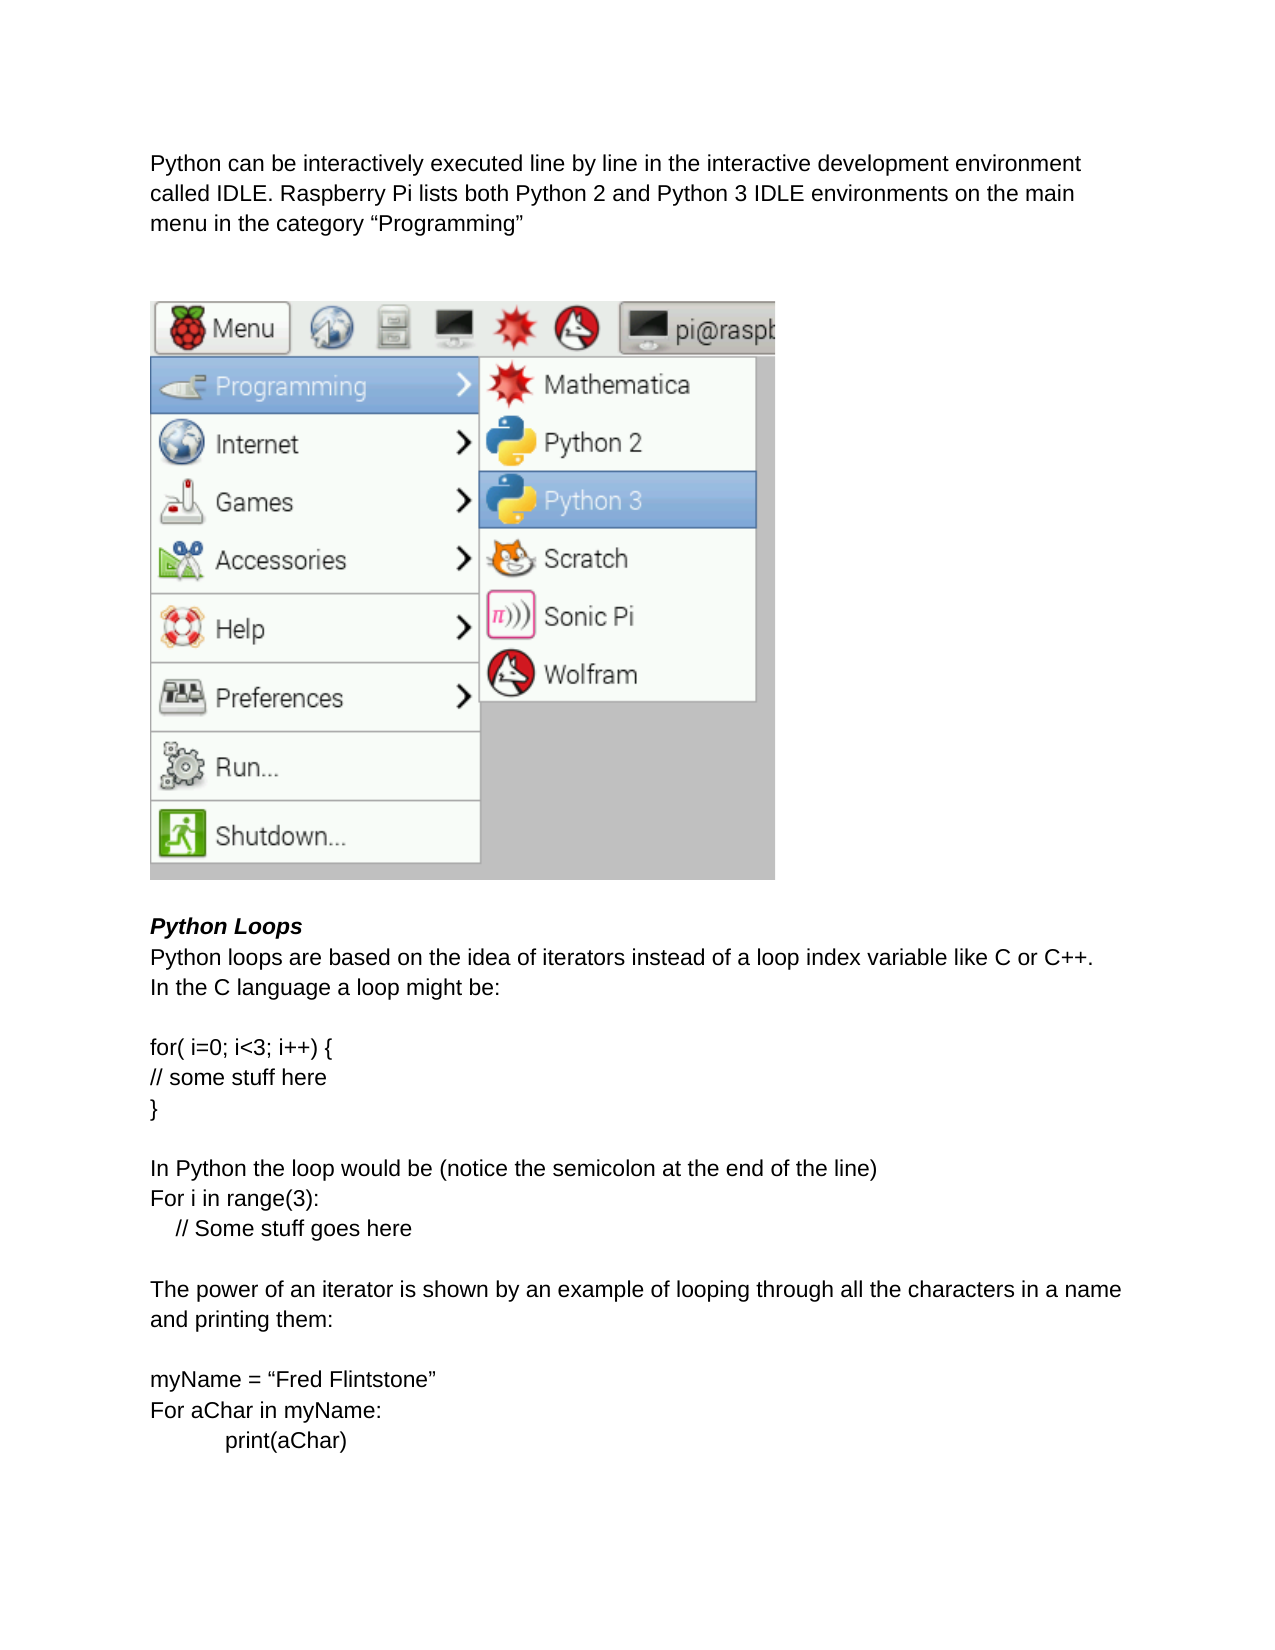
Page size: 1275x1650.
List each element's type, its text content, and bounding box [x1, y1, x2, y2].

text In the C language a loop might be: [150, 974, 1125, 1000]
text // Some stuff goes here [150, 1215, 1125, 1242]
text For aChar in myName: [150, 1397, 1125, 1423]
text print(aChar) [150, 1427, 1125, 1453]
text Python can be interactively executed line by line in the interactive development environment called IDLE. Raspberry Pi lists both Python 2 and Python 3 IDLE environments on the main menu in the category “Programming” [150, 150, 1125, 237]
text In Python the loop would be (notice the semicolon at the end of the line) [150, 1155, 1125, 1181]
text myName = “Fred Flintstone” [150, 1366, 1125, 1393]
text The power of an iterator is shown by an example of looping through all the characters in a name and printing them: [150, 1276, 1125, 1332]
text } [150, 1094, 1125, 1121]
text Python Loops [150, 913, 1125, 939]
text for( i=0; i<3; i++) { [150, 1034, 1125, 1060]
picture [150, 301, 775, 880]
text // some stuff here [150, 1064, 1125, 1091]
text For i in range(3): [150, 1185, 1125, 1211]
text Python loops are based on the idea of iterators instead of a loop index variable like C or C++. [150, 943, 1125, 970]
